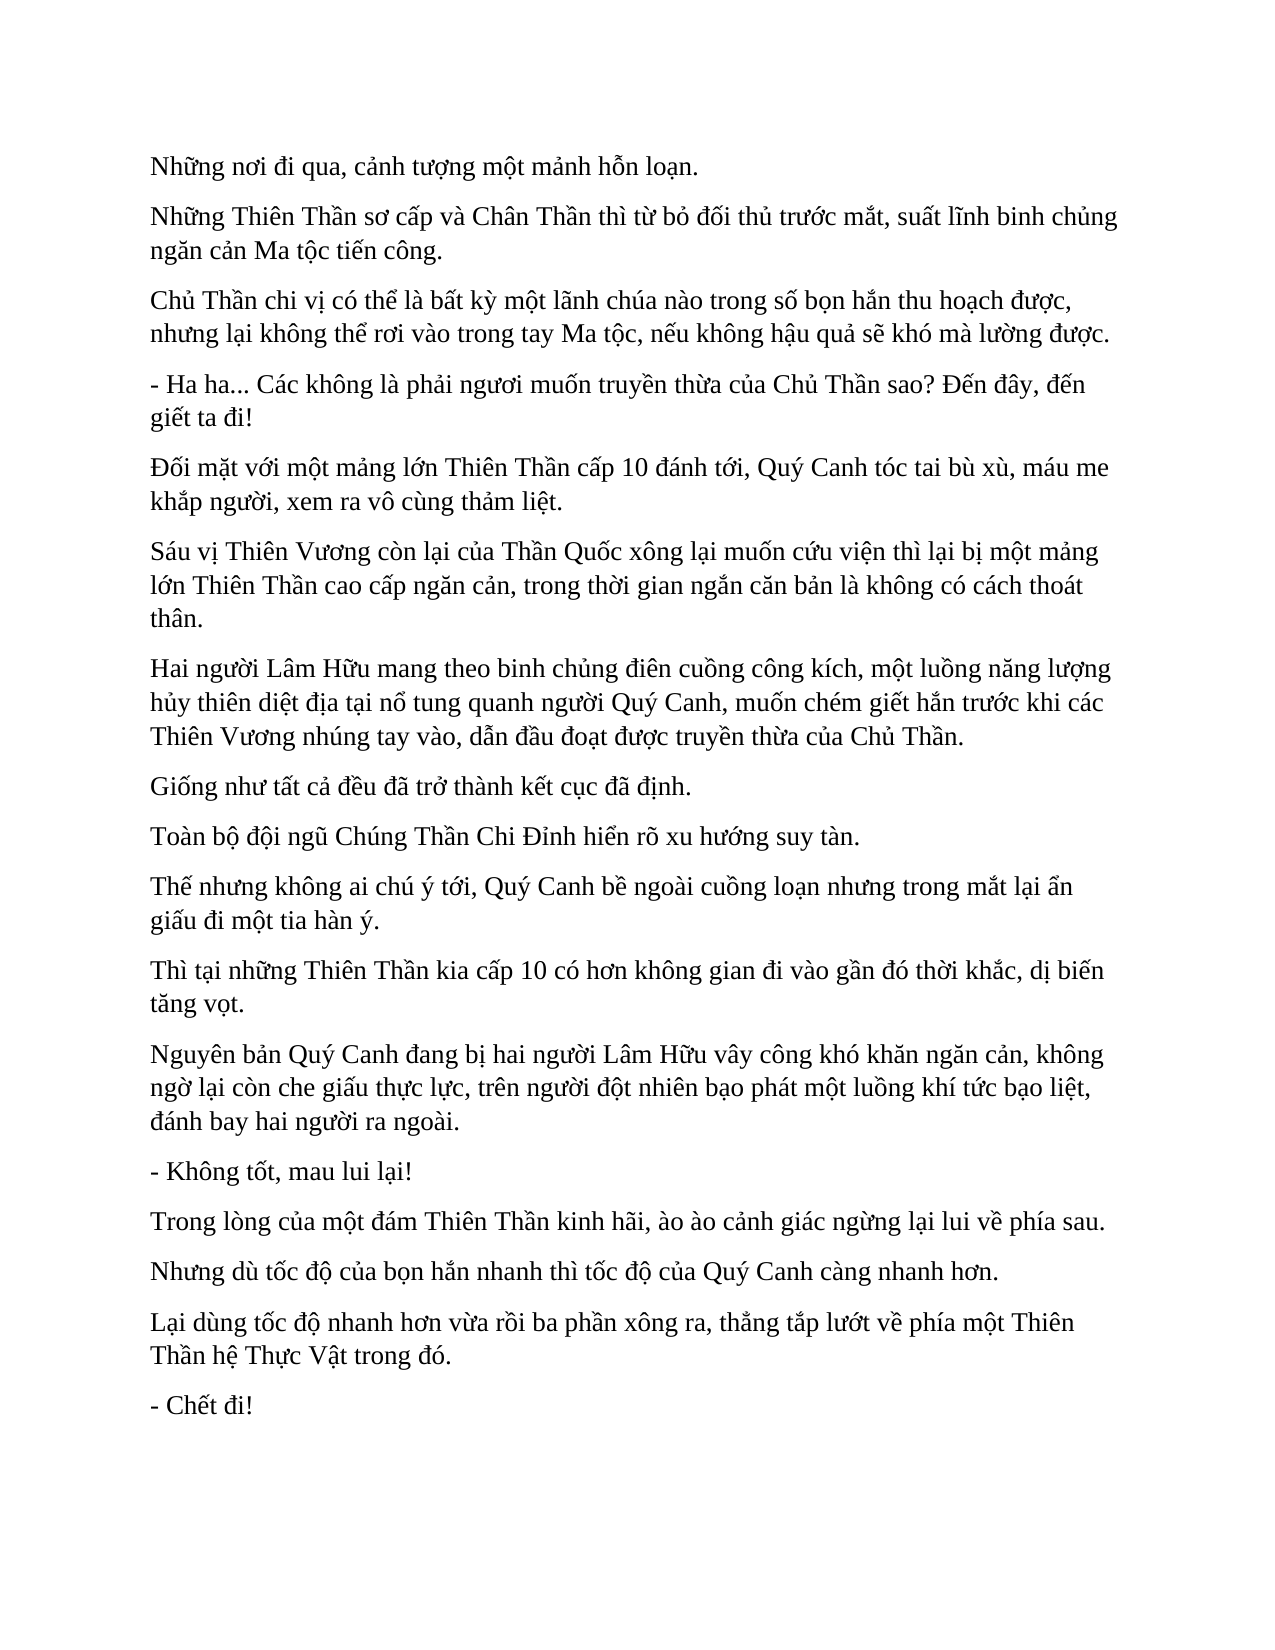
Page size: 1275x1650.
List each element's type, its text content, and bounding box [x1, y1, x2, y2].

text Thế nhưng không ai chú ý tới, Quý Canh bề ngoài cuồng loạn nhưng trong mắt lại ẩn giấu đi một tia hàn ý. [150, 870, 1125, 935]
text Những Thiên Thần sơ cấp và Chân Thần thì từ bỏ đối thủ trước mắt, suất lĩnh binh chủng ngăn cản Ma tộc tiến công. [150, 200, 1125, 265]
text Giống như tất cả đều đã trở thành kết cục đã định. [150, 770, 1125, 801]
text Đối mặt với một mảng lớn Thiên Thần cấp 10 đánh tới, Quý Canh tóc tai bù xù, máu me khắp người, xem ra vô cùng thảm liệt. [150, 451, 1125, 516]
text Trong lòng của một đám Thiên Thần kinh hãi, ào ào cảnh giác ngừng lại lui về phía sau. [150, 1205, 1125, 1236]
text Hai người Lâm Hữu mang theo binh chủng điên cuồng công kích, một luồng năng lượng hủy thiên diệt địa tại nổ tung quanh người Quý Canh, muốn chém giết hắn trước khi các Thiên Vương nhúng tay vào, dẫn đầu đoạt được truyền thừa của Chủ Thần. [150, 652, 1125, 751]
text - Chết đi! [150, 1389, 1125, 1421]
text Thì tại những Thiên Thần kia cấp 10 có hơn không gian đi vào gần đó thời khắc, dị biến tăng vọt. [150, 954, 1125, 1019]
text Lại dùng tốc độ nhanh hơn vừa rồi ba phần xông ra, thẳng tắp lướt về phía một Thiên Thần hệ Thực Vật trong đó. [150, 1306, 1125, 1370]
text Những nơi đi qua, cảnh tượng một mảnh hỗn loạn. [150, 150, 1125, 181]
text Sáu vị Thiên Vương còn lại của Thần Quốc xông lại muốn cứu viện thì lại bị một mảng lớn Thiên Thần cao cấp ngăn cản, trong thời gian ngắn căn bản là không có cách thoát thân. [150, 535, 1125, 633]
text Nguyên bản Quý Canh đang bị hai người Lâm Hữu vây công khó khăn ngăn cản, không ngờ lại còn che giấu thực lực, trên người đột nhiên bạo phát một luồng khí tức bạo liệt, đánh bay hai người ra ngoài. [150, 1038, 1125, 1136]
text - Ha ha... Các không là phải ngươi muốn truyền thừa của Chủ Thần sao? Đến đây, đến giết ta đi! [150, 368, 1125, 432]
text - Không tốt, mau lui lại! [150, 1155, 1125, 1186]
text Toàn bộ đội ngũ Chúng Thần Chi Đỉnh hiển rõ xu hướng suy tàn. [150, 820, 1125, 851]
text Nhưng dù tốc độ của bọn hắn nhanh thì tốc độ của Quý Canh càng nhanh hơn. [150, 1255, 1125, 1287]
text Chủ Thần chi vị có thể là bất kỳ một lãnh chúa nào trong số bọn hắn thu hoạch được, nhưng lại không thể rơi vào trong tay Ma tộc, nếu không hậu quả sẽ khó mà lường được. [150, 284, 1125, 349]
